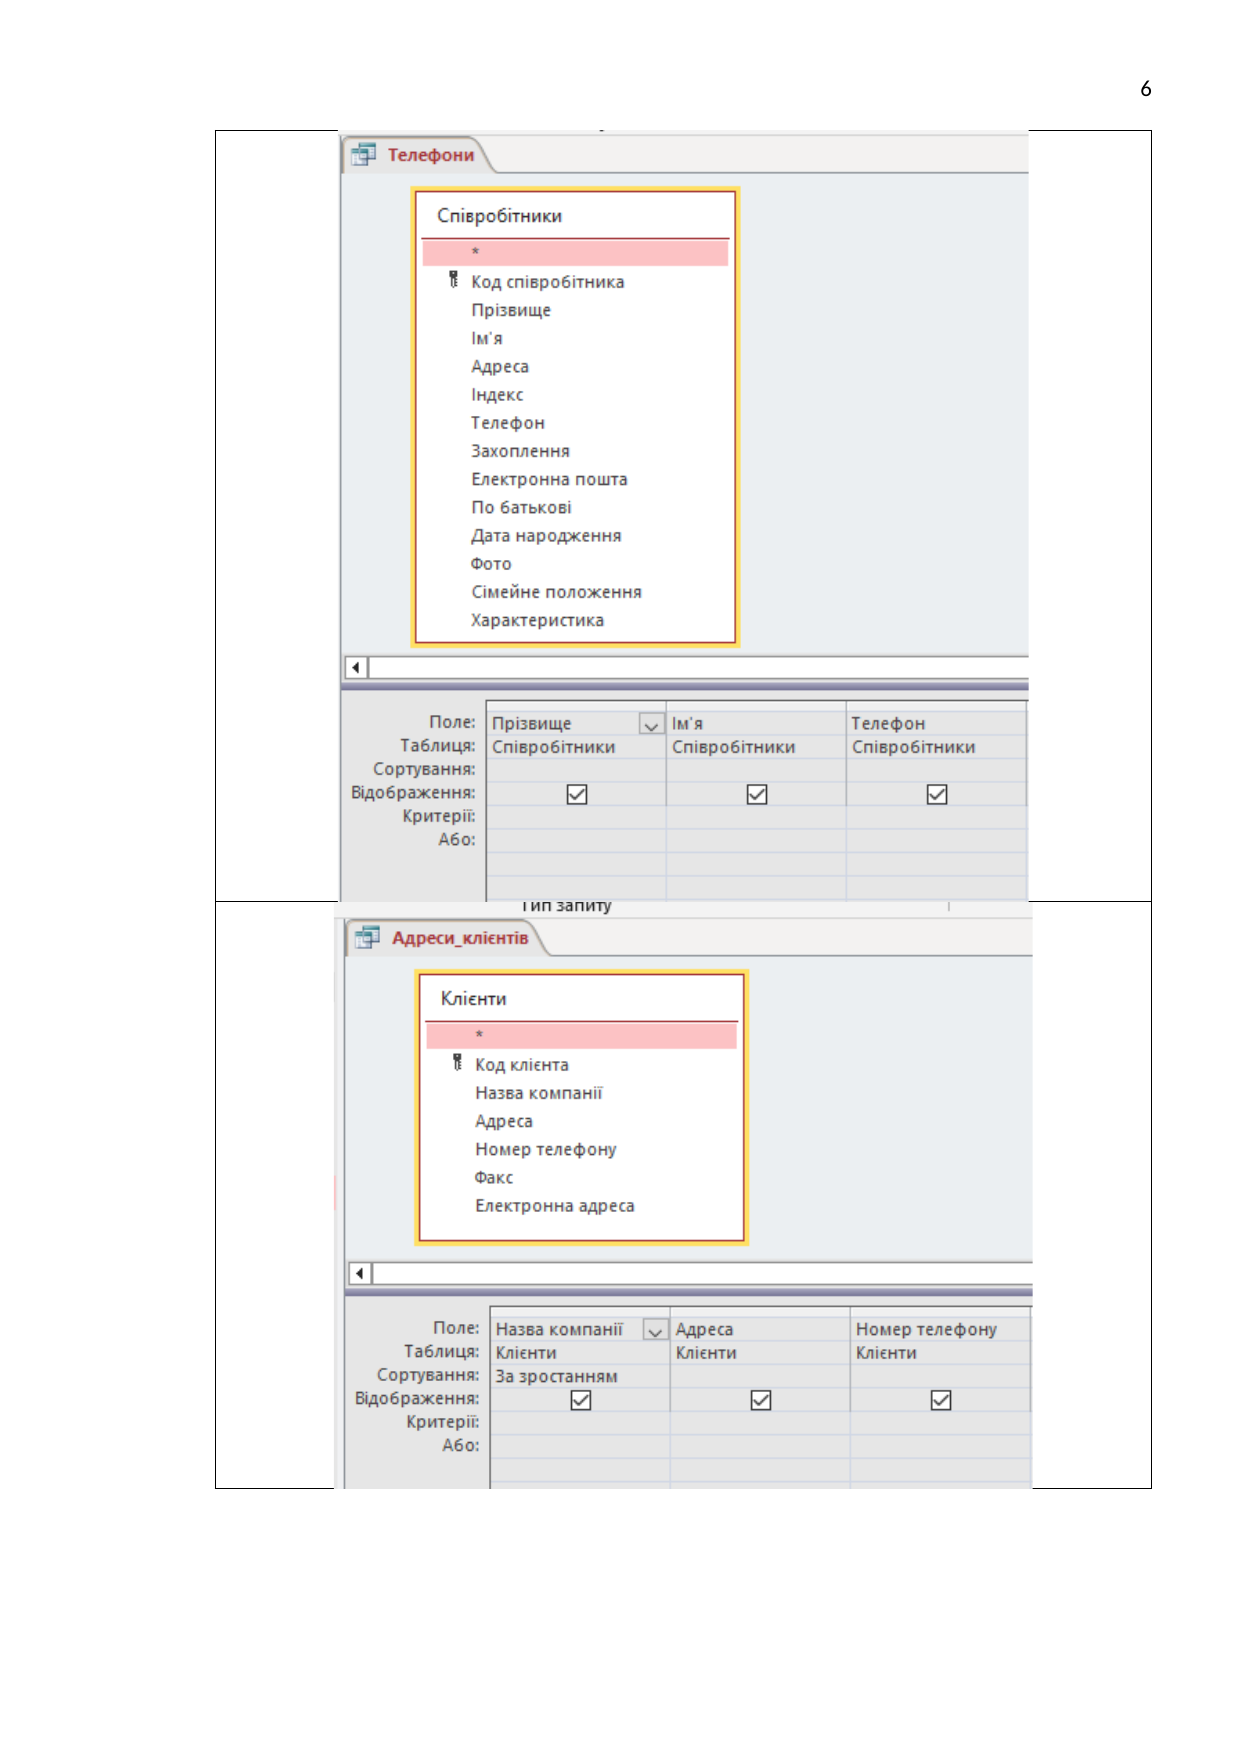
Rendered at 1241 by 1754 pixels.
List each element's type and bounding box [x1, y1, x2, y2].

table_cell [1033, 902, 1151, 1488]
picture [333, 130, 1033, 1489]
table_header [1029, 131, 1151, 901]
table_header [216, 131, 337, 901]
table_cell [216, 902, 333, 1488]
